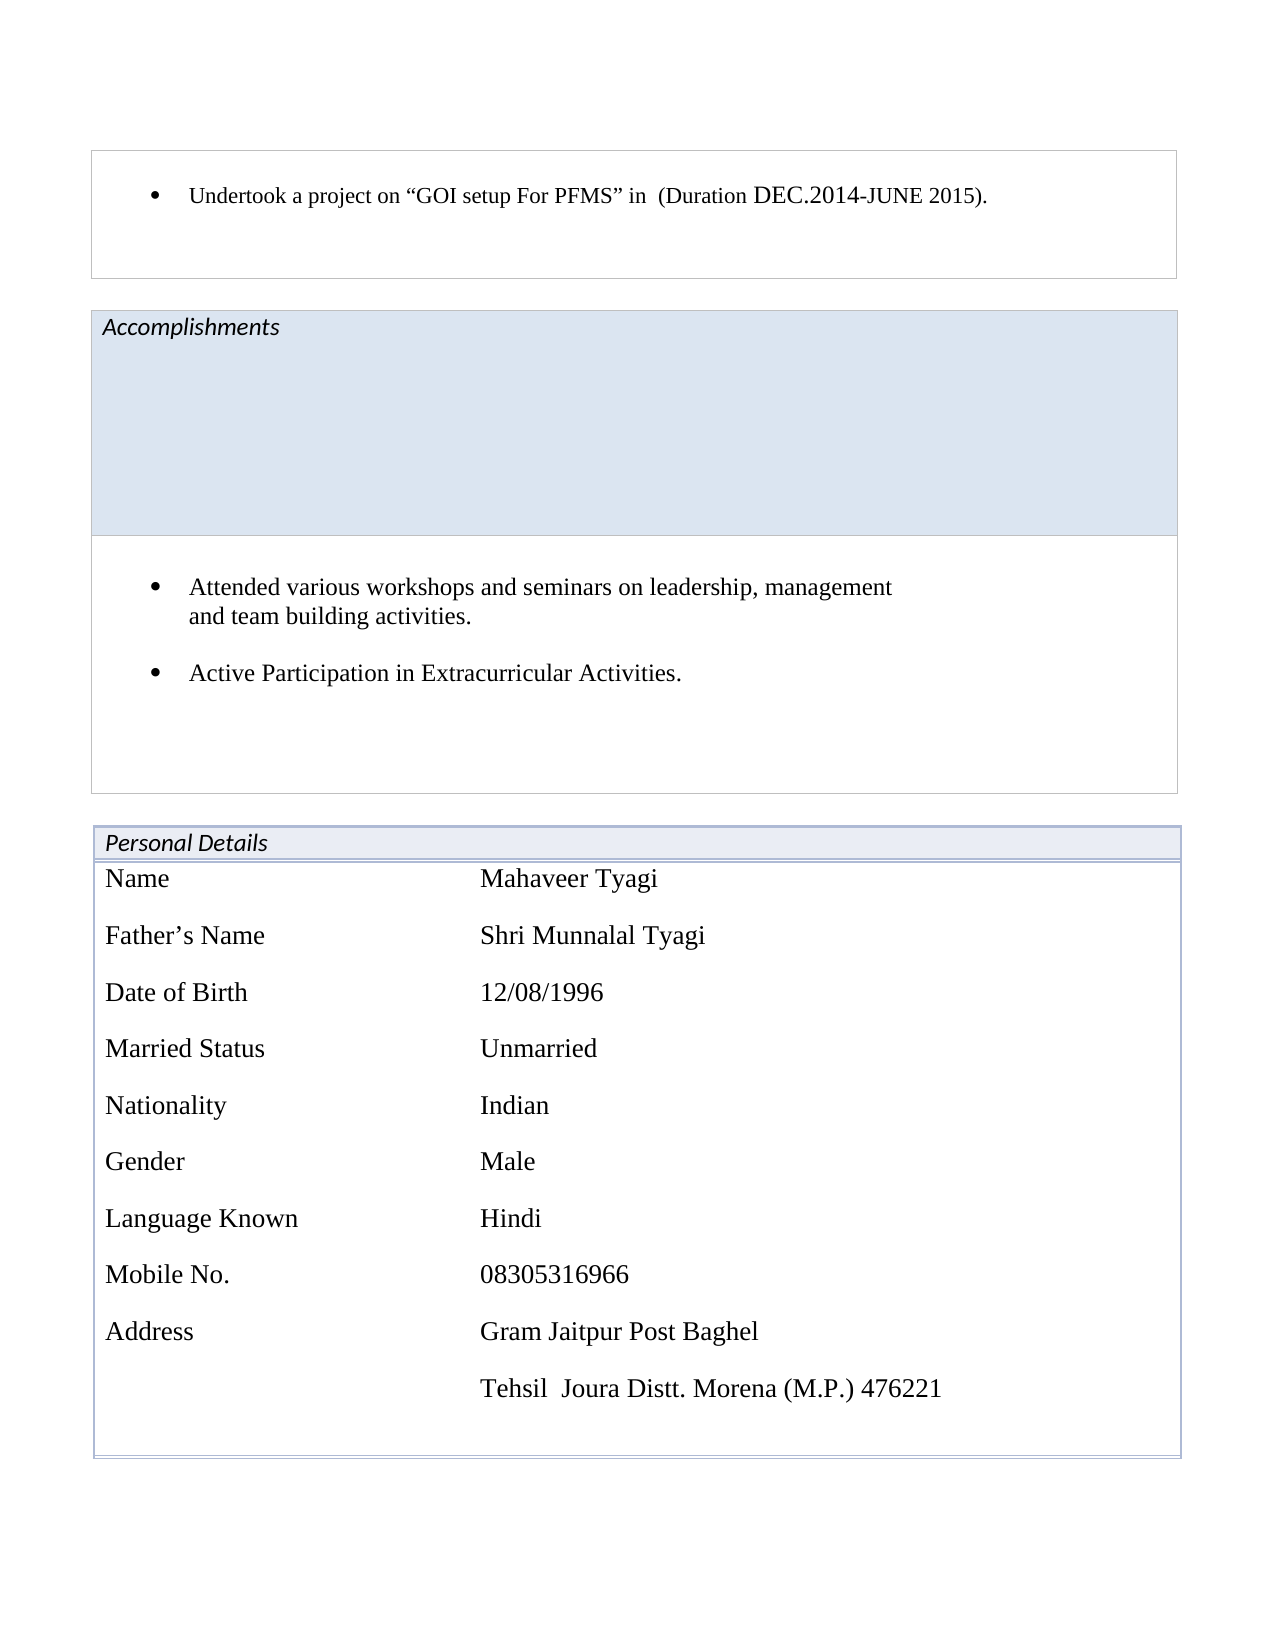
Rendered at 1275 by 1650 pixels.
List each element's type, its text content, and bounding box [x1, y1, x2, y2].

table_header Personal Details [95, 828, 1180, 858]
table_cell [92, 151, 1176, 278]
table_header Accomplishments [92, 311, 1177, 535]
table_cell Name Mahaveer Tyagi Father’s Name Shri Munnalal Tyagi Date of Birth 12/08/1996 Married Status Unmarried Nationality Indian Gender Male Language Known Hindi Mobile No. 08305316966 Address Gram Jaitpur Post Baghel Tehsil Joura Distt. Morena (M.P.) 476221 [95, 863, 1180, 1454]
table_cell [92, 536, 1177, 793]
